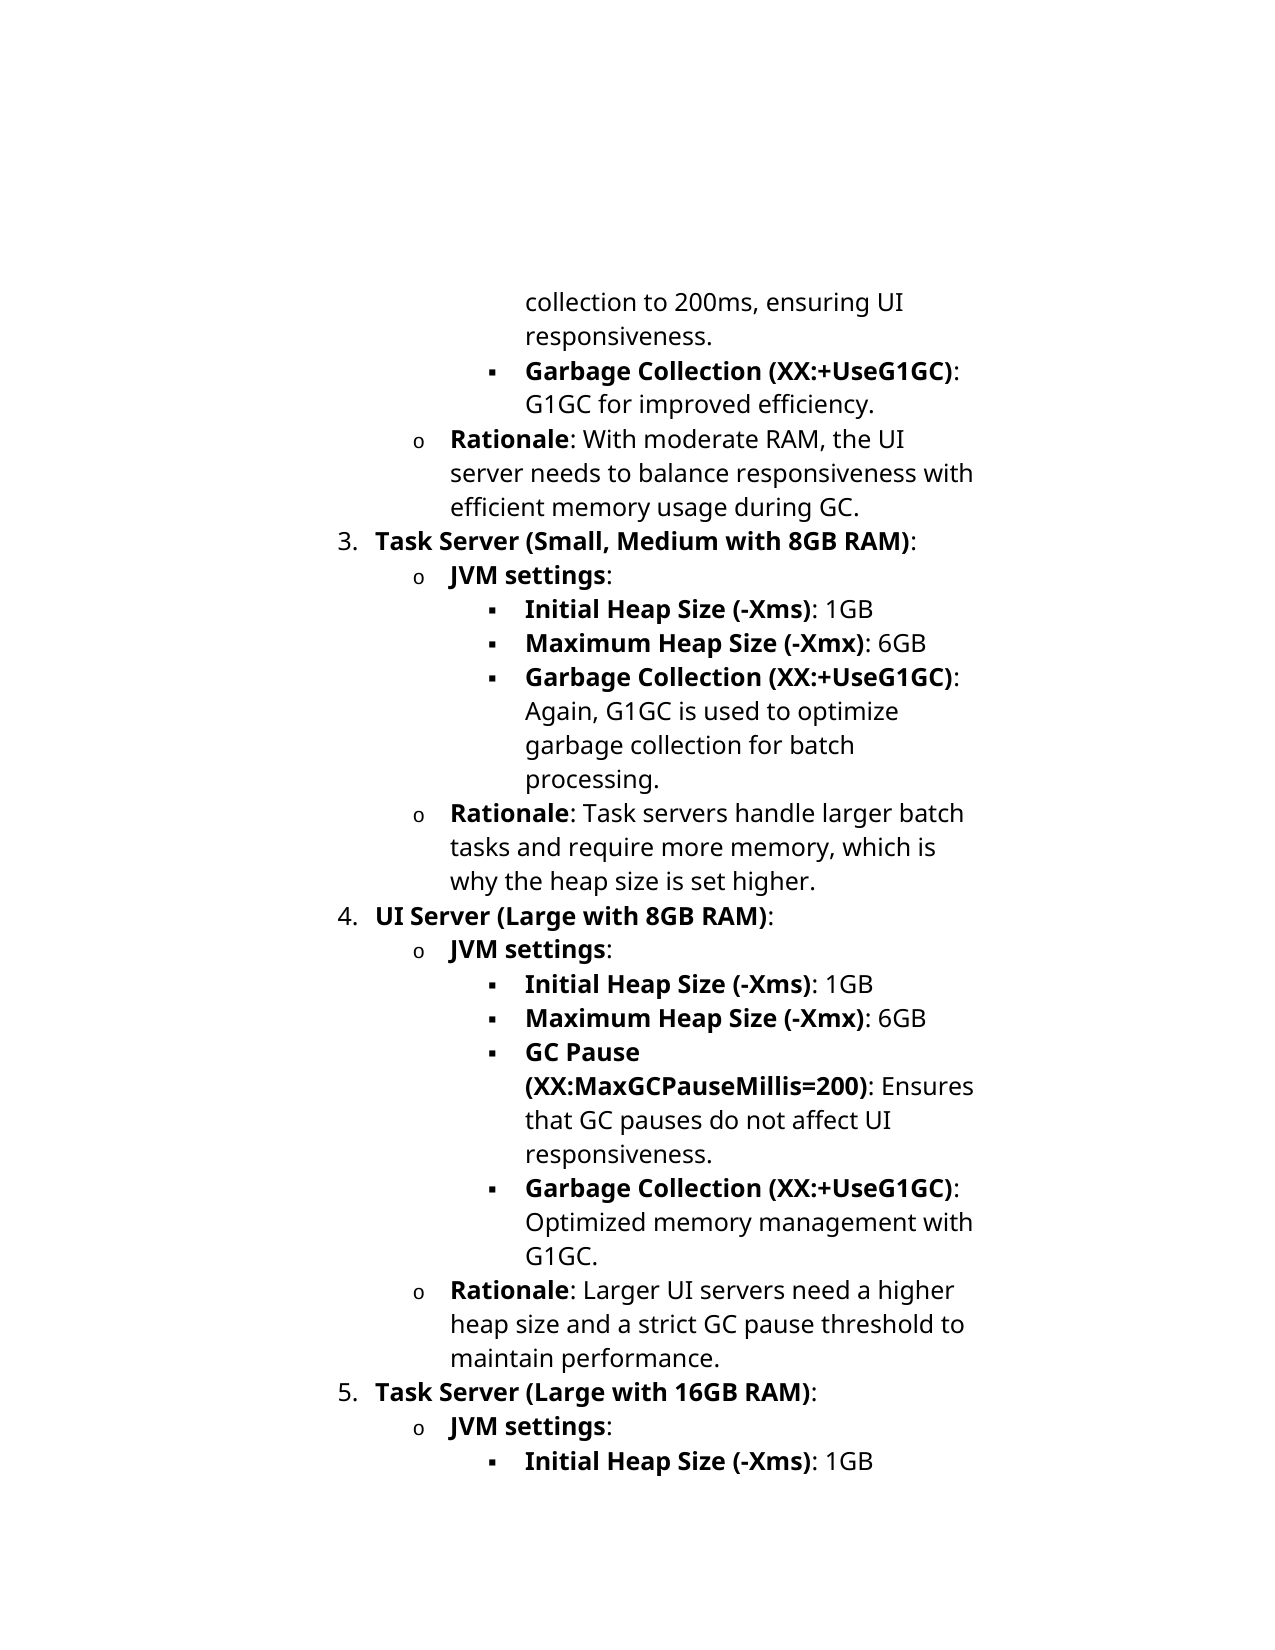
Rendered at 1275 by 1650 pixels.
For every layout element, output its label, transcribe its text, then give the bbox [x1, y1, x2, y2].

list Garbage Collection (XX:+UseG1GC): G1GC for improved efficiency. [487, 353, 975, 421]
list GC Pause (XX:MaxGCPauseMillis=200): Ensures that GC pauses do not affect UI responsiveness. [487, 1034, 975, 1171]
list UI Server (Large with 8GB RAM): [337, 898, 975, 932]
list Rationale: Larger UI servers need a higher heap size and a strict GC pause threshold to maintain performance. [412, 1273, 975, 1375]
list Maximum Heap Size (-Xmx): 6GB [487, 626, 975, 660]
list JVM settings: [412, 557, 975, 592]
list Rationale: With moderate RAM, the UI server needs to balance responsiveness with efficient memory usage during GC. [412, 421, 975, 523]
list JVM settings: [412, 932, 975, 966]
list Initial Heap Size (-Xms): 1GB [487, 966, 975, 1000]
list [487, 285, 975, 353]
list Rationale: Task servers handle larger batch tasks and require more memory, which is why the heap size is set higher. [412, 796, 975, 898]
list Initial Heap Size (-Xms): 1GB [487, 1443, 975, 1477]
list Garbage Collection (XX:+UseG1GC): Optimized memory management with G1GC. [487, 1171, 975, 1273]
list Initial Heap Size (-Xms): 1GB [487, 592, 975, 626]
list Task Server (Large with 16GB RAM): [337, 1375, 975, 1409]
list Garbage Collection (XX:+UseG1GC): Again, G1GC is used to optimize garbage collection for batch processing. [487, 660, 975, 796]
list JVM settings: [412, 1409, 975, 1443]
list Task Server (Small, Medium with 8GB RAM): [337, 523, 975, 557]
list Maximum Heap Size (-Xmx): 6GB [487, 1000, 975, 1034]
